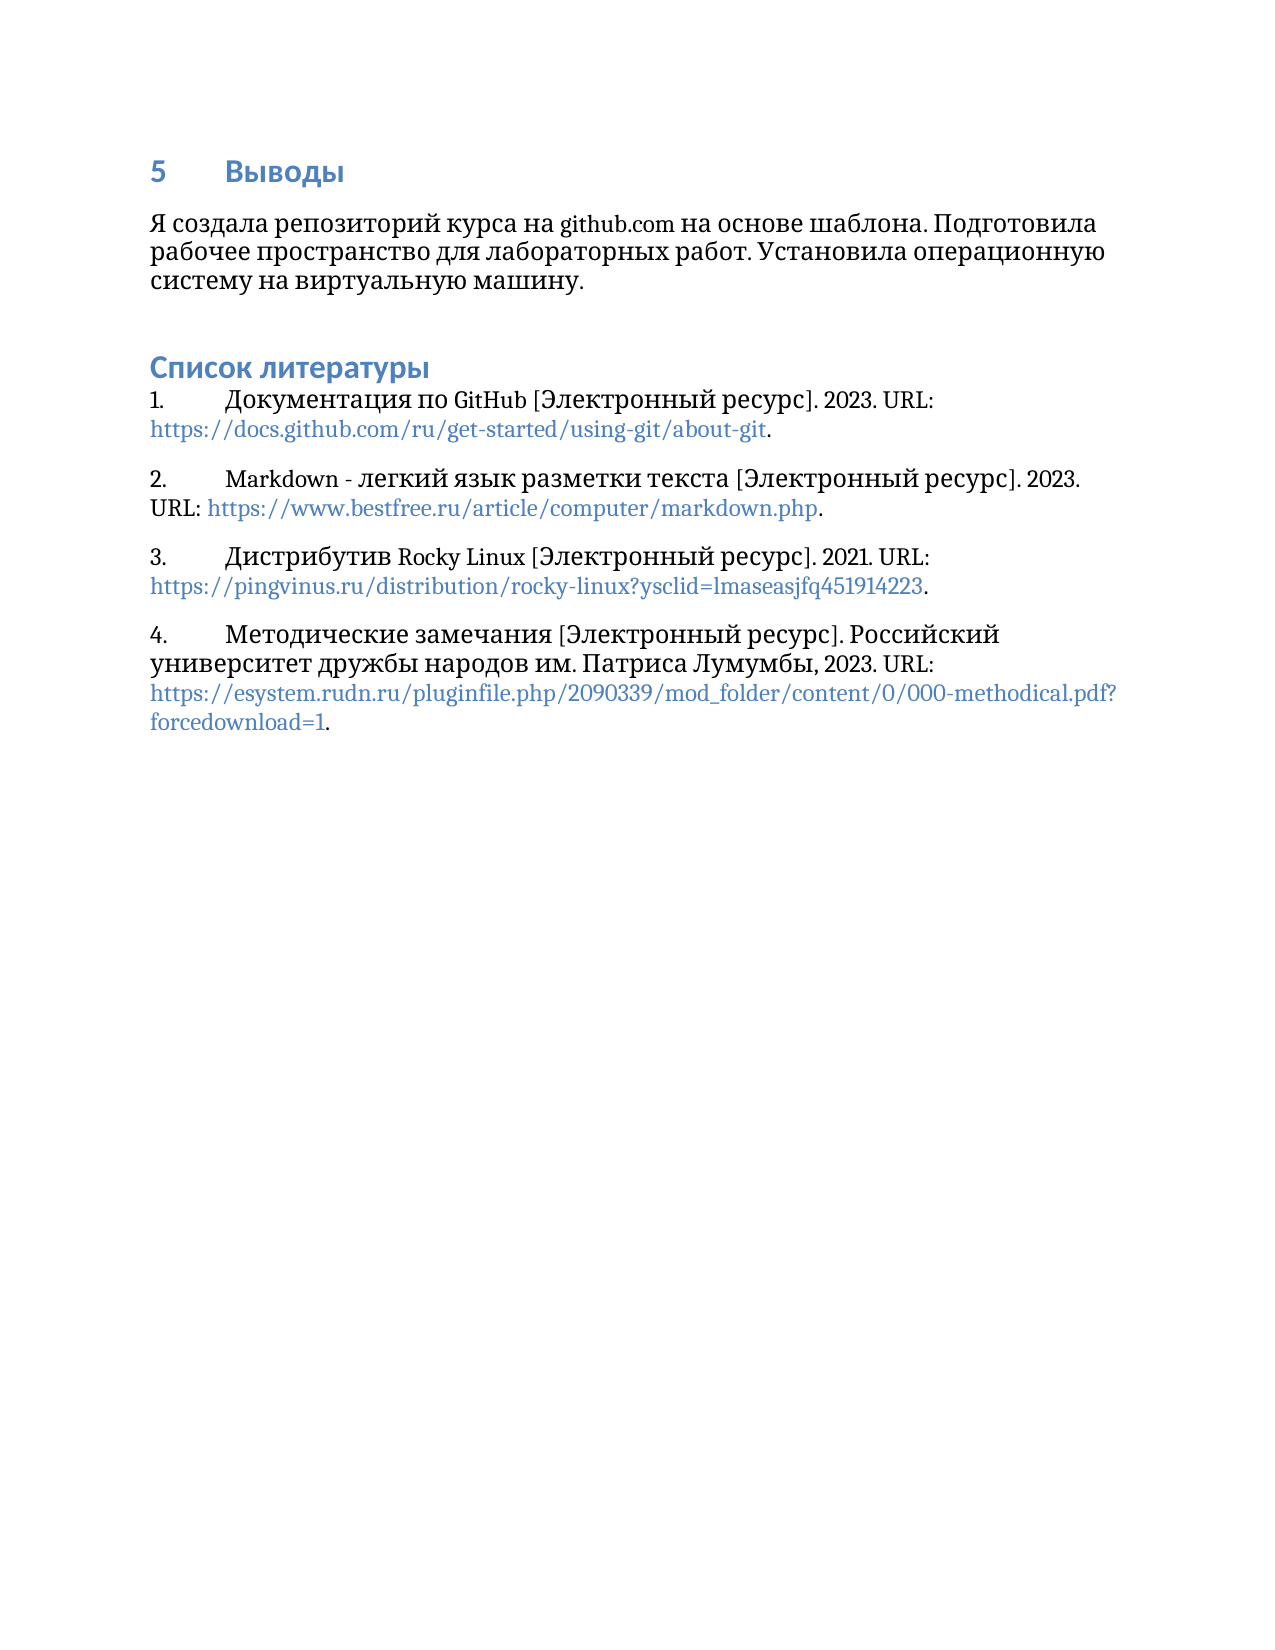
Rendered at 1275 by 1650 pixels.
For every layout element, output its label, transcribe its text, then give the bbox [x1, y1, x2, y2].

text Я создала репозиторий курса на github.com на основе шаблона. Подготовила рабочее пространство для лабораторных работ. Установила операционную систему на виртуальную машину. [150, 209, 1125, 296]
text 1. Документация по GitHub [Электронный ресурс]. 2023. URL: https://docs.github.com/ru/get-started/using-git/about-git. [150, 386, 1125, 444]
text 3. Дистрибутив Rocky Linux [Электронный ресурс]. 2021. URL: https://pingvinus.ru/distribution/rocky-linux?ysclid=lmaseasjfq451914223. [150, 543, 1125, 601]
text 4. Методические замечания [Электронный ресурс]. Российский университет дружбы народов им. Патриса Лумумбы, 2023. URL: https://esystem.rudn.ru/pluginfile.php/2090339/mod_folder/content/0/000-methodical.pdf?forcedownload=1. [150, 621, 1125, 736]
subtitle Список литературы [150, 346, 1125, 386]
text 2. Markdown - легкий язык разметки текста [Электронный ресурс]. 2023. URL: https://www.bestfree.ru/article/computer/markdown.php. [150, 465, 1125, 522]
subtitle 5 Выводы [150, 150, 1125, 191]
